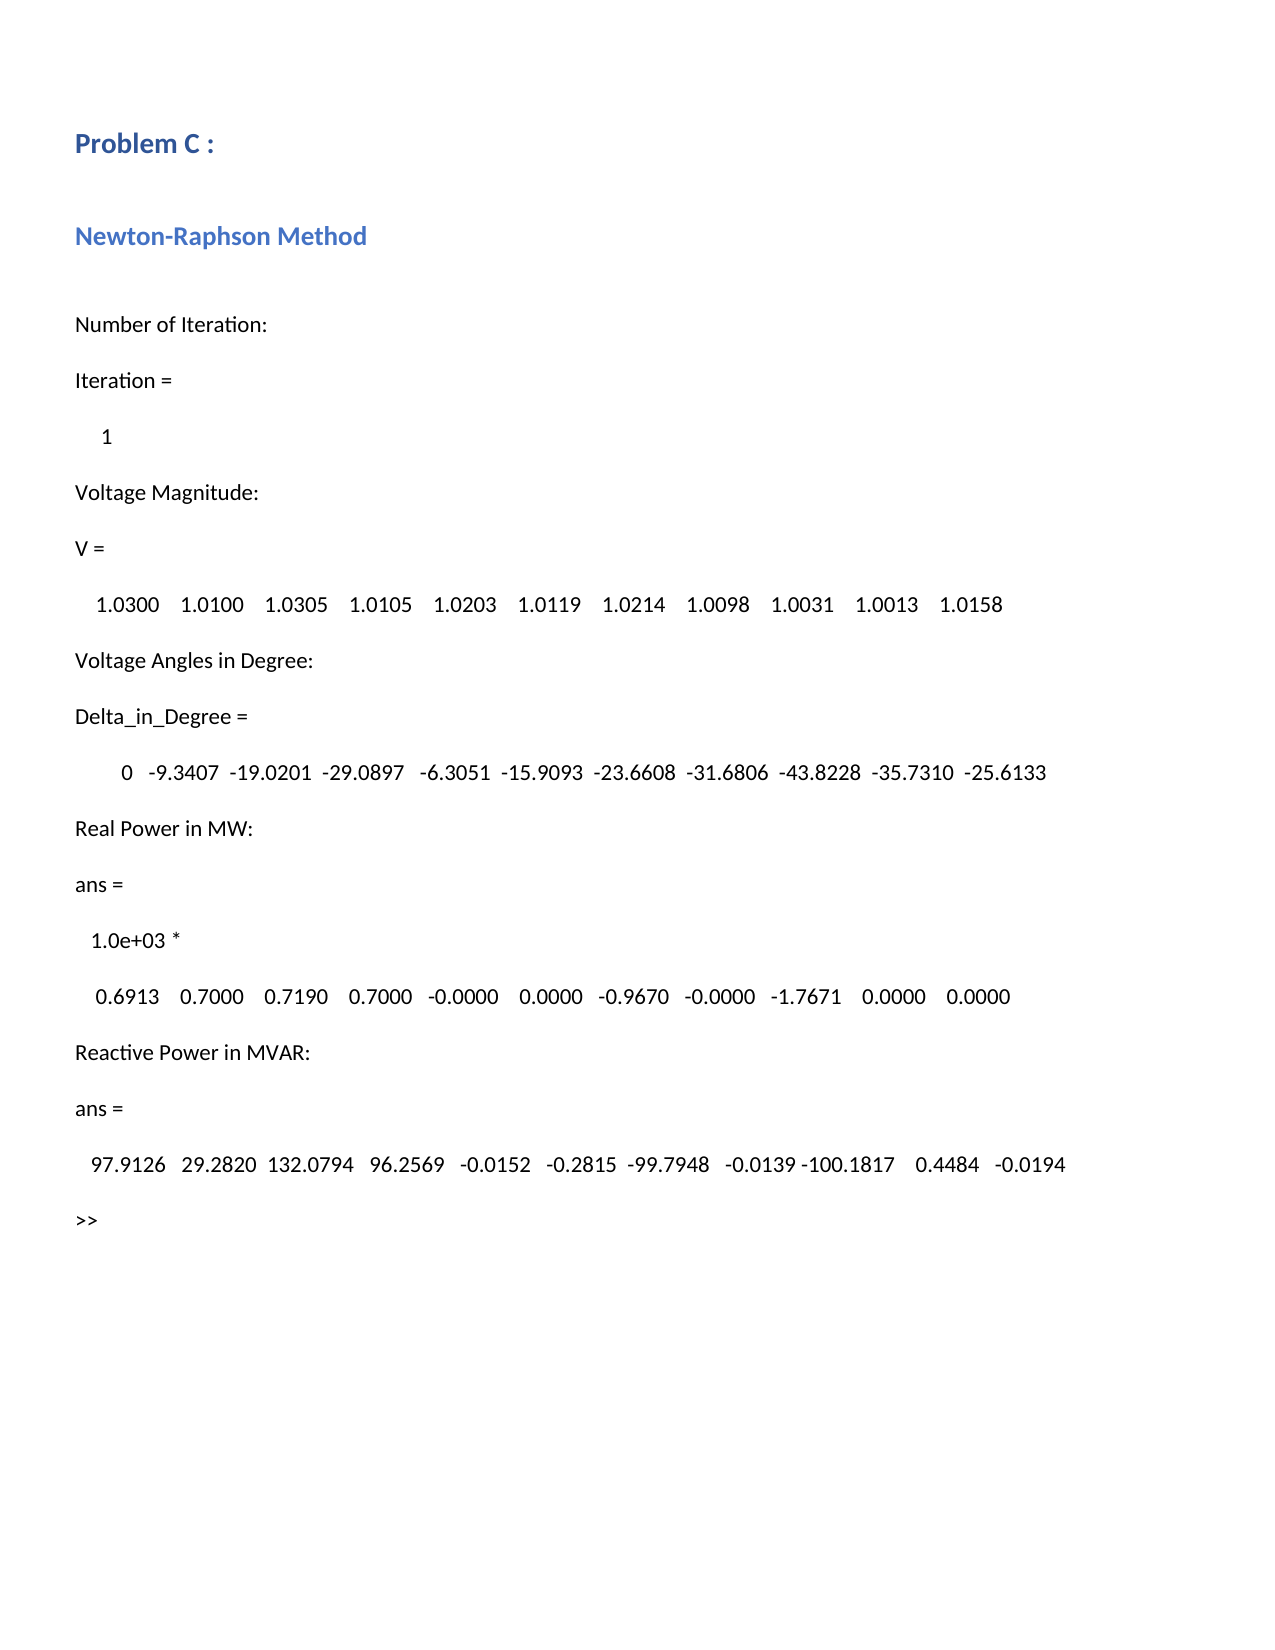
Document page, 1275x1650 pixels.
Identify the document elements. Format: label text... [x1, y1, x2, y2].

text 0.6913 0.7000 0.7190 0.7000 -0.0000 0.0000 -0.9670 -0.0000 -1.7671 0.0000 0.0000 [75, 982, 1200, 1010]
text Number of Iteration: [75, 310, 1200, 338]
text Reactive Power in MVAR: [75, 1038, 1200, 1066]
text 1.0e+03 * [75, 926, 1200, 954]
text ans = [75, 870, 1200, 898]
text V = [75, 534, 1200, 562]
text 1.0300 1.0100 1.0305 1.0105 1.0203 1.0119 1.0214 1.0098 1.0031 1.0013 1.0158 [75, 590, 1200, 618]
text >> [75, 1207, 1200, 1234]
text 1 [75, 422, 1200, 450]
subtitle Problem C : [75, 125, 1200, 161]
text Iteration = [75, 366, 1200, 394]
text Voltage Angles in Degree: [75, 646, 1200, 674]
text 97.9126 29.2820 132.0794 96.2569 -0.0152 -0.2815 -99.7948 -0.0139 -100.1817 0.4484 -0.0194 [75, 1151, 1200, 1178]
text Real Power in MW: [75, 814, 1200, 842]
text ans = [75, 1094, 1200, 1122]
text Delta_in_Degree = [75, 702, 1200, 730]
text 0 -9.3407 -19.0201 -29.0897 -6.3051 -15.9093 -23.6608 -31.6806 -43.8228 -35.7310 -25.6133 [75, 758, 1200, 786]
text Voltage Magnitude: [75, 478, 1200, 506]
subtitle Newton-Raphson Method [75, 219, 1200, 252]
